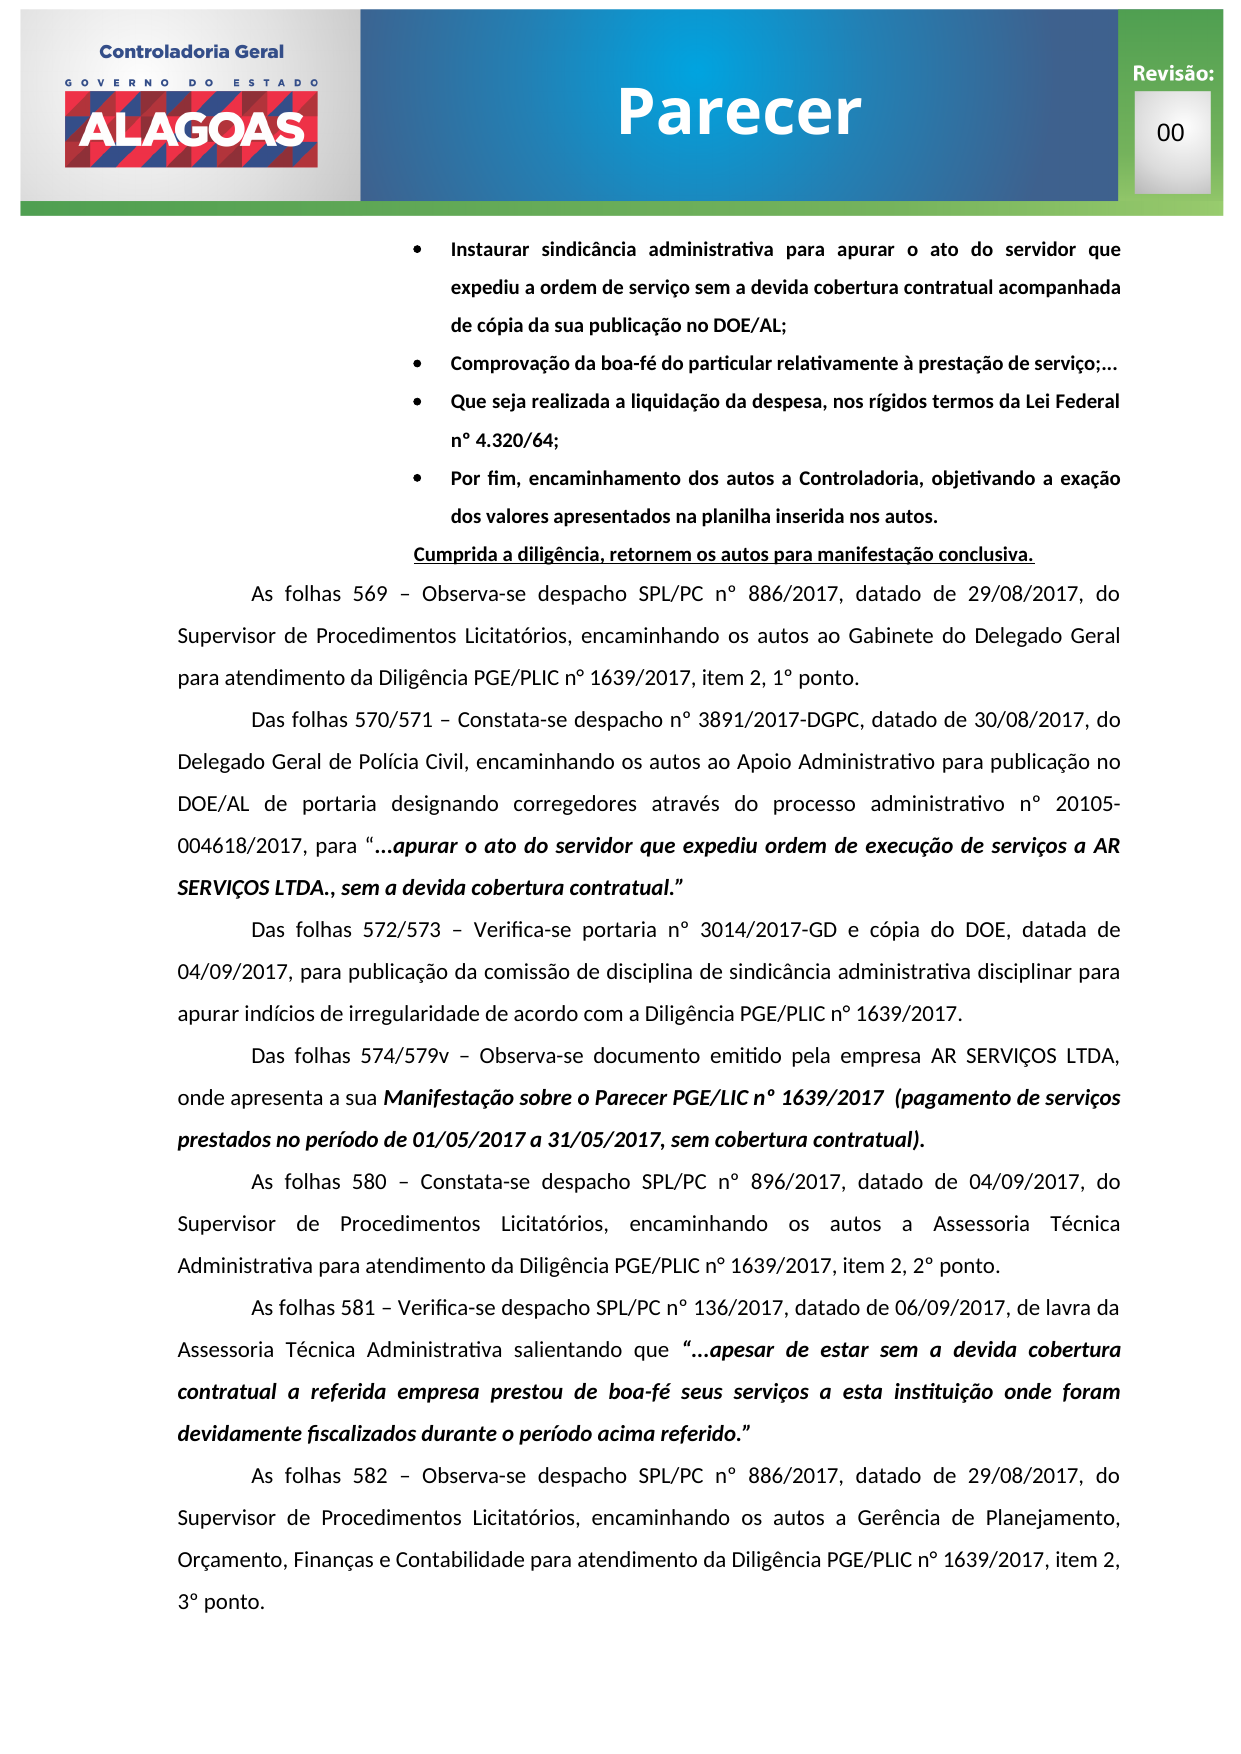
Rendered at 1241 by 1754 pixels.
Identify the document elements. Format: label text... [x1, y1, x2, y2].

list Comprovação da boa-fé do particular relativamente à prestação de serviço;... [413, 351, 1122, 376]
text Cumprida a diligência, retornem os autos para manifestação conclusiva. [413, 541, 1122, 567]
text Das folhas 572/573 – Verifica-se portaria nº 3014/2017-GD e cópia do DOE, datada de 04/09/2017, para publicação da comissão de disciplina de sindicância administrativa disciplinar para apurar indícios de irregularidade de acordo com a Diligência PGE/PLIC n° 1639/2017. [177, 915, 1122, 1027]
text As folhas 580 – Constata-se despacho SPL/PC nº 896/2017, datado de 04/09/2017, do Supervisor de Procedimentos Licitatórios, encaminhando os autos a Assessoria Técnica Administrativa para atendimento da Diligência PGE/PLIC n° 1639/2017, item 2, 2º ponto. [177, 1167, 1122, 1279]
list Instaurar sindicância administrativa para apurar o ato do servidor que expediu a ordem de serviço sem a devida cobertura contratual acompanhada de cópia da sua publicação no DOE/AL; [413, 236, 1122, 338]
text Das folhas 574/579v – Observa-se documento emitido pela empresa AR SERVIÇOS LTDA, onde apresenta a sua Manifestação sobre o Parecer PGE/LIC nº 1639/2017 (pagamento de serviços prestados no período de 01/05/2017 a 31/05/2017, sem cobertura contratual). [177, 1041, 1122, 1153]
text As folhas 582 – Observa-se despacho SPL/PC nº 886/2017, datado de 29/08/2017, do Supervisor de Procedimentos Licitatórios, encaminhando os autos a Gerência de Planejamento, Orçamento, Finanças e Contabilidade para atendimento da Diligência PGE/PLIC n° 1639/2017, item 2, 3º ponto. [177, 1461, 1122, 1615]
text As folhas 581 – Verifica-se despacho SPL/PC nº 136/2017, datado de 06/09/2017, de lavra da Assessoria Técnica Administrativa salientando que “...apesar de estar sem a devida cobertura contratual a referida empresa prestou de boa-fé seus serviços a esta instituição onde foram devidamente fiscalizados durante o período acima referido.” [177, 1293, 1122, 1447]
text Das folhas 570/571 – Constata-se despacho nº 3891/2017-DGPC, datado de 30/08/2017, do Delegado Geral de Polícia Civil, encaminhando os autos ao Apoio Administrativo para publicação no DOE/AL de portaria designando corregedores através do processo administrativo nº 20105-004618/2017, para “...apurar o ato do servidor que expediu ordem de execução de serviços a AR SERVIÇOS LTDA., sem a devida cobertura contratual.” [177, 705, 1122, 901]
picture [20, 9, 1224, 216]
list Que seja realizada a liquidação da despesa, nos rígidos termos da Lei Federal nº 4.320/64; [413, 389, 1122, 452]
text As folhas 569 – Observa-se despacho SPL/PC nº 886/2017, datado de 29/08/2017, do Supervisor de Procedimentos Licitatórios, encaminhando os autos ao Gabinete do Delegado Geral para atendimento da Diligência PGE/PLIC n° 1639/2017, item 2, 1º ponto. [177, 579, 1122, 691]
list Por fim, encaminhamento dos autos a Controladoria, objetivando a exação dos valores apresentados na planilha inserida nos autos. [413, 465, 1122, 528]
